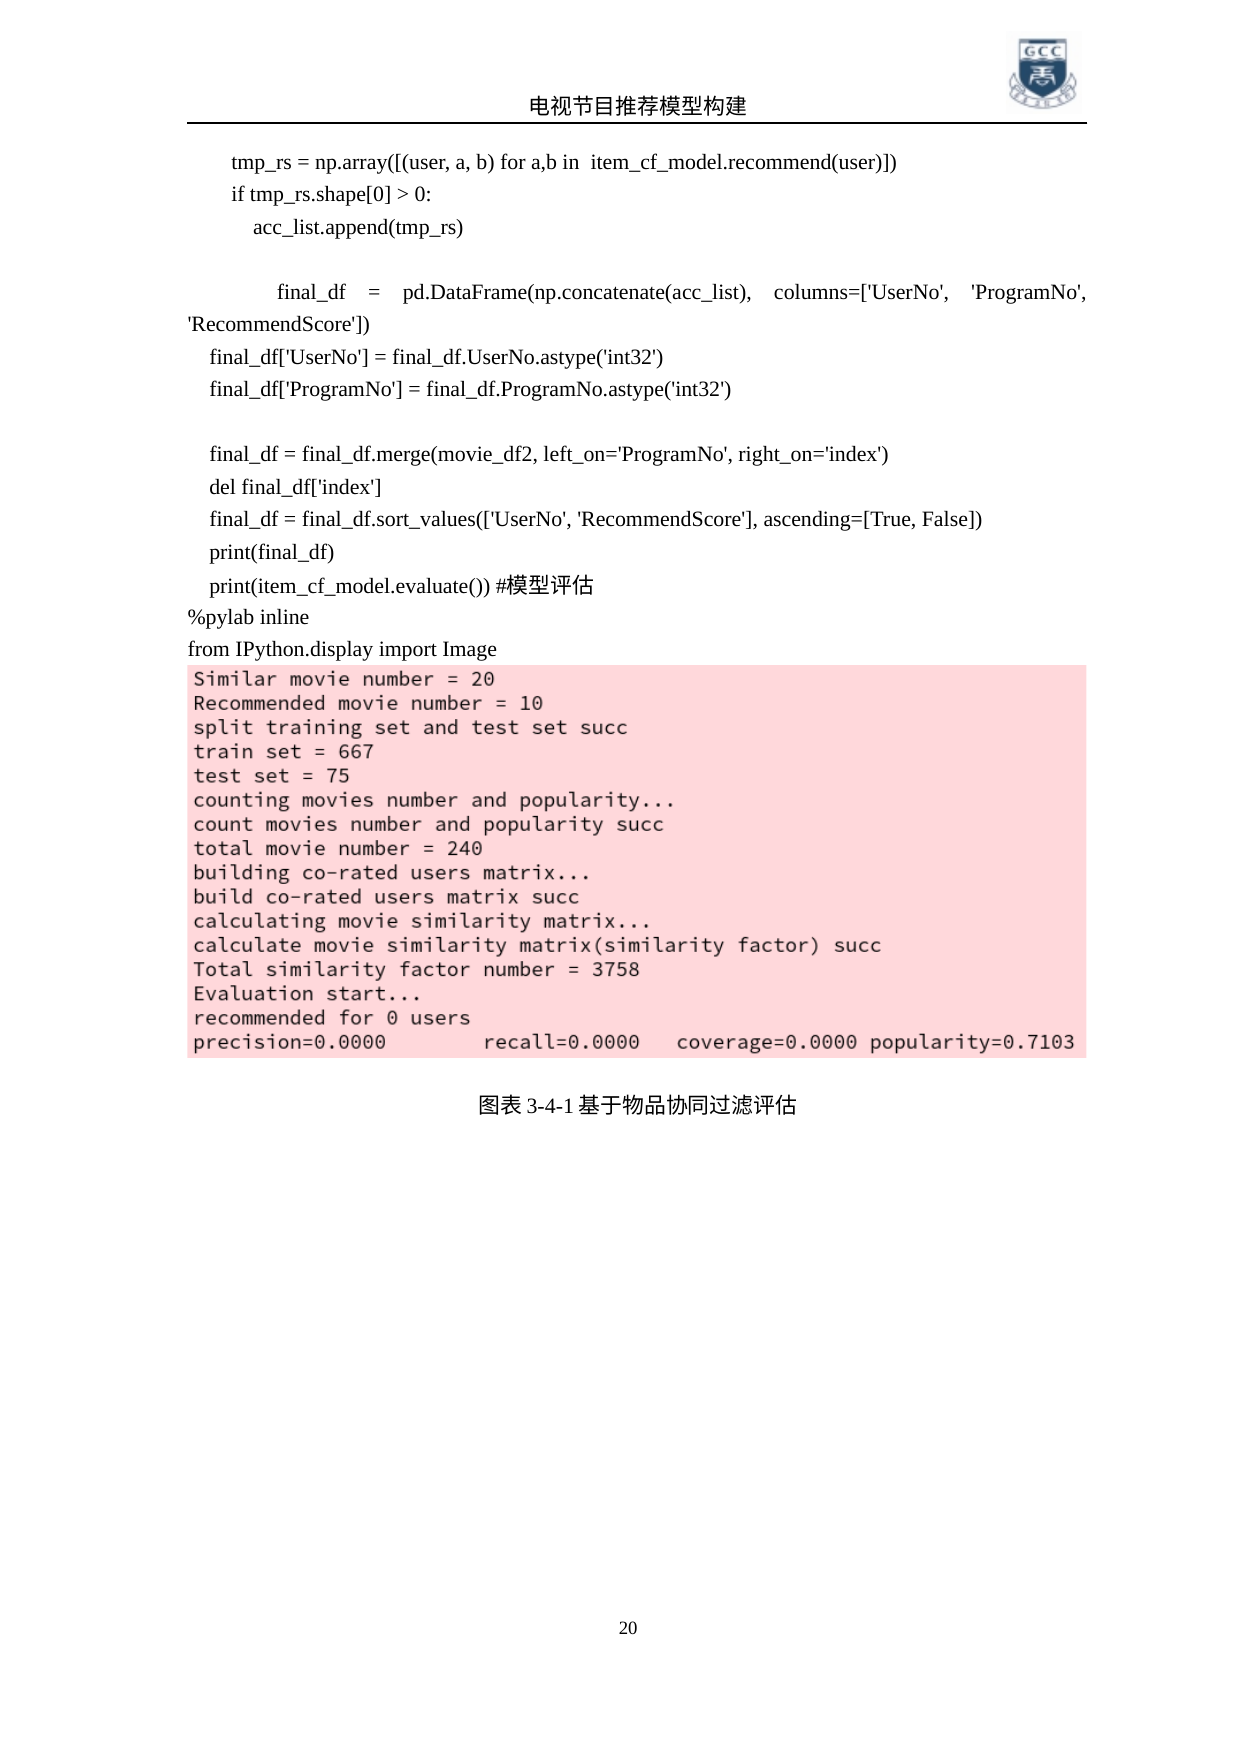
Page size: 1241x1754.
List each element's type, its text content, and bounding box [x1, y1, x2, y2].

text %pylab inline [187, 600, 1087, 633]
text del final_df['index'] [187, 470, 1087, 503]
text final_df = final_df.sort_values(['UserNo', 'RecommendScore'], ascending=[True, False]) [187, 503, 1087, 535]
text tmp_rs = np.array([(user, a, b) for a,b in item_cf_model.recommend(user)]) [187, 145, 1087, 178]
text final_df = pd.DataFrame(np.concatenate(acc_list), columns=['UserNo', 'ProgramNo', 'RecommendScore']) [187, 275, 1087, 340]
text 图表 3-4-1基于物品协同过滤评估 [187, 1088, 1087, 1120]
picture [1005, 31, 1083, 114]
text print(final_df) [187, 535, 1087, 568]
text from IPython.display import Image [187, 633, 1087, 665]
text final_df = final_df.merge(movie_df2, left_on='ProgramNo', right_on='index') [187, 438, 1087, 470]
text acc_list.append(tmp_rs) [187, 210, 1087, 243]
text if tmp_rs.shape[0] > 0: [187, 178, 1087, 210]
text final_df['UserNo'] = final_df.UserNo.astype('int32') [187, 340, 1087, 373]
picture [187, 665, 1087, 1058]
text final_df['ProgramNo'] = final_df.ProgramNo.astype('int32') [187, 373, 1087, 405]
text print(item_cf_model.evaluate()) #模型评估 [187, 568, 1087, 600]
